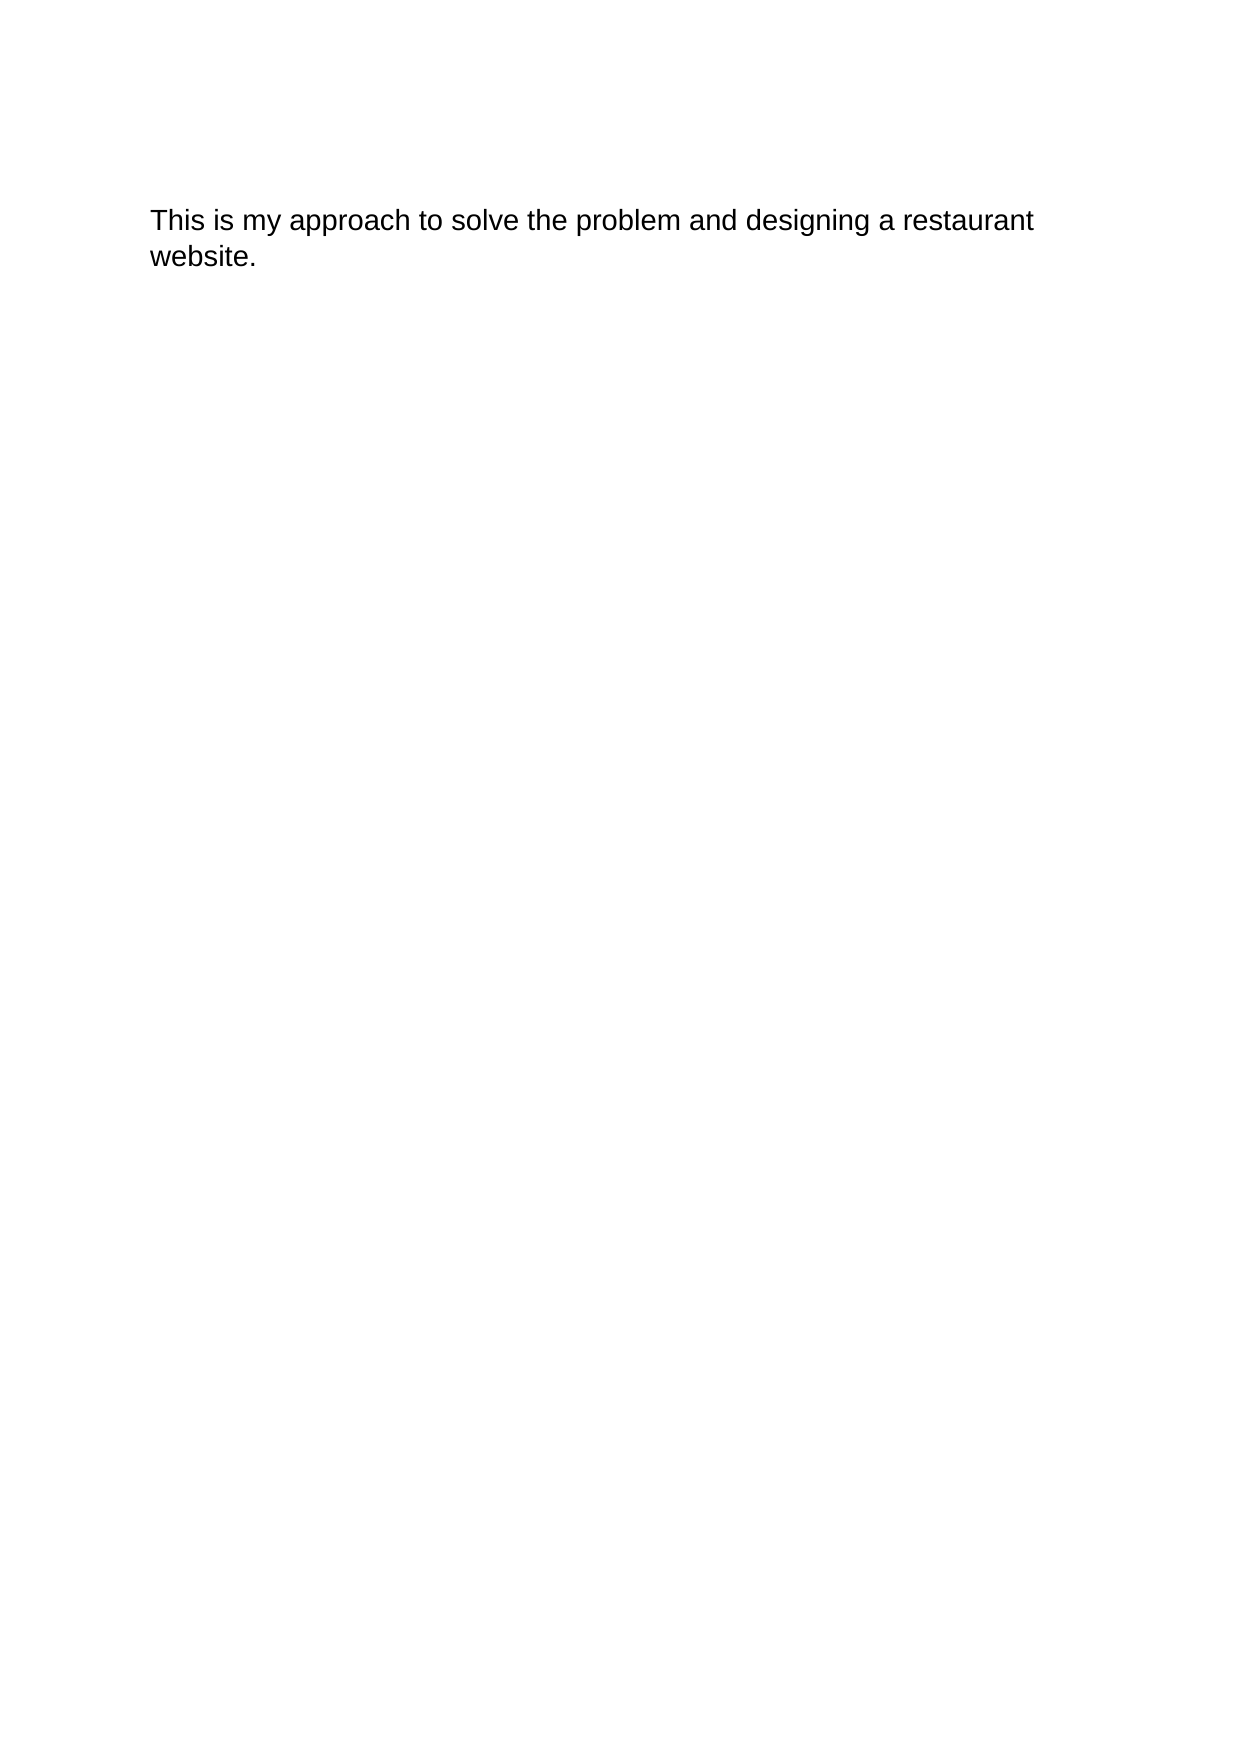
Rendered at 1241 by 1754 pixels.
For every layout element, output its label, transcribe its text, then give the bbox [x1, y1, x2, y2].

text This is my approach to solve the problem and designing a restaurant website. [150, 203, 1090, 272]
